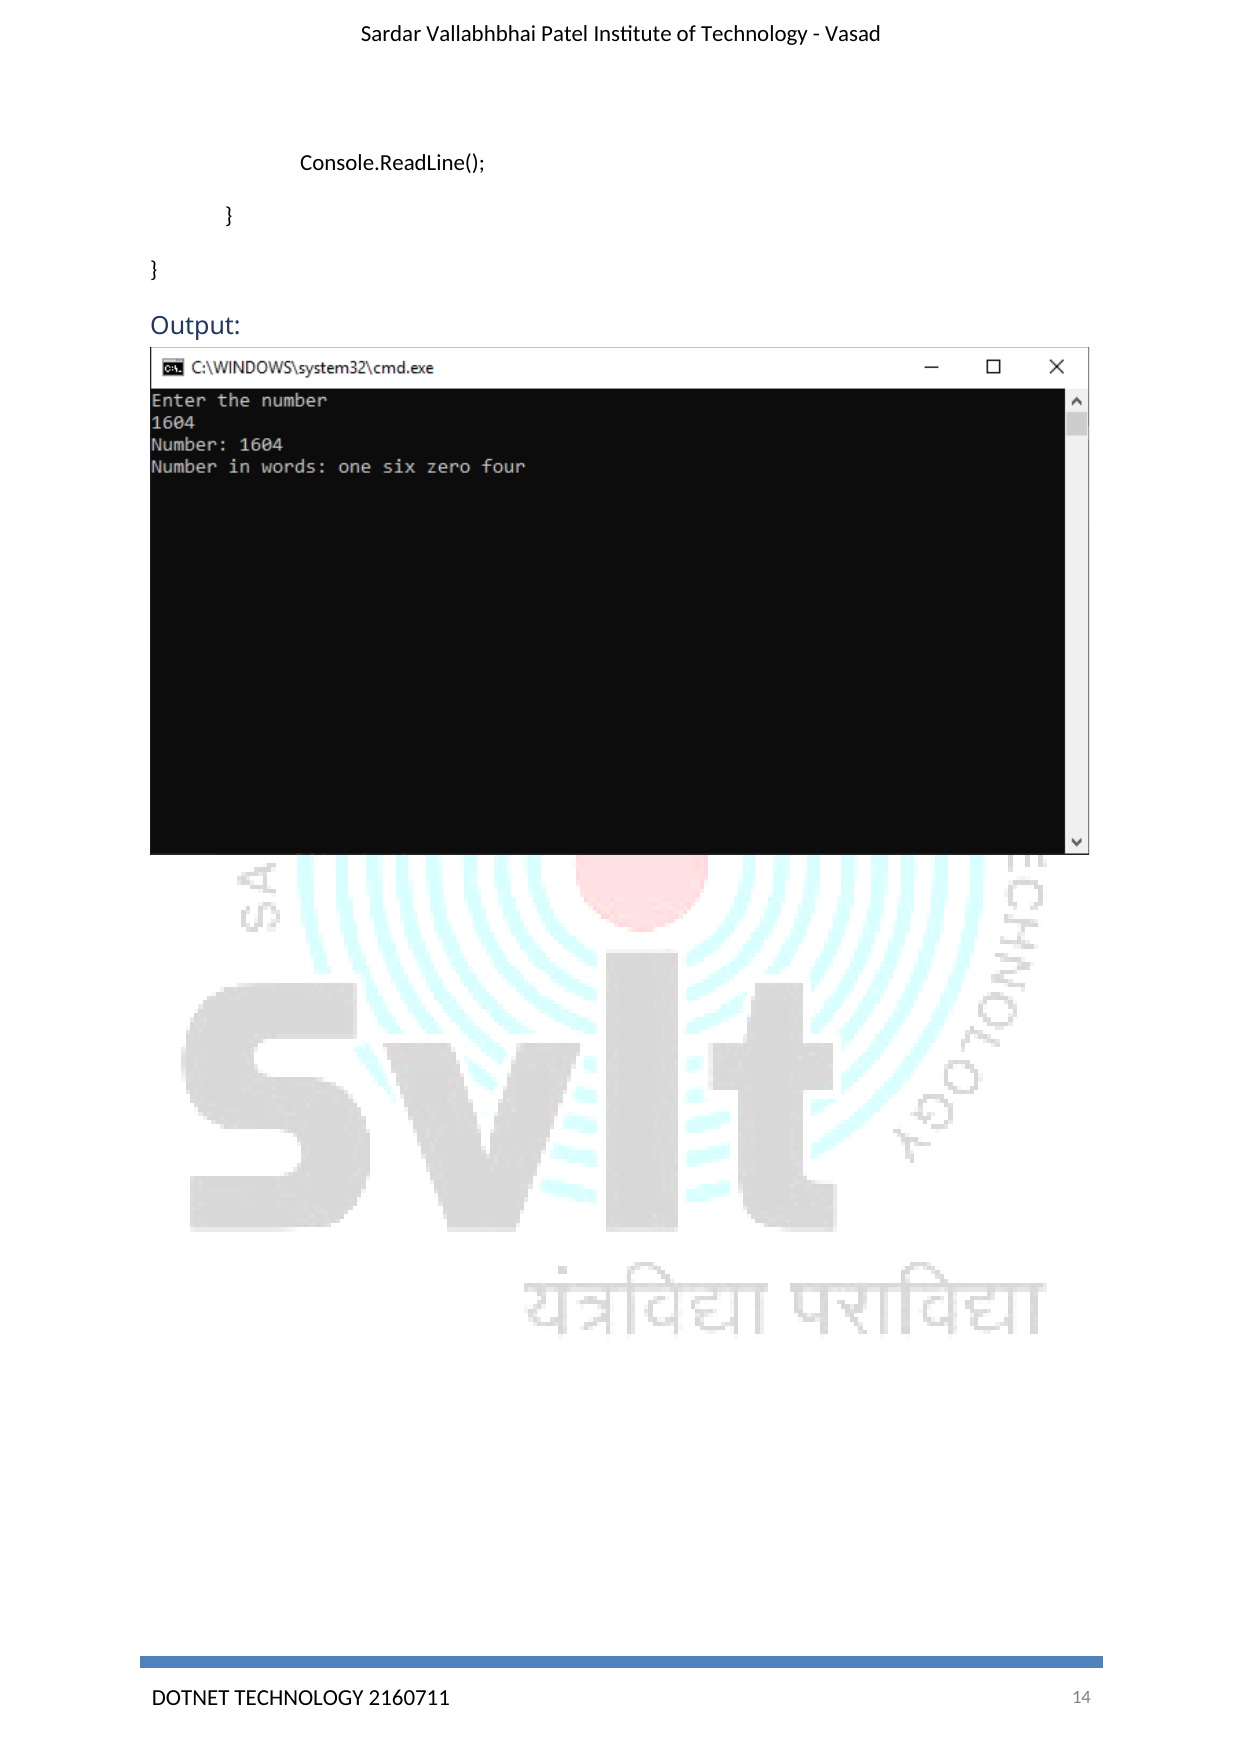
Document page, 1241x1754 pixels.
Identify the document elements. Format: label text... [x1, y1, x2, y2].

picture [150, 347, 1090, 855]
text } [225, 202, 1103, 229]
text Console.ReadLine(); [300, 148, 1103, 177]
text } [150, 255, 1103, 283]
text Output: [150, 308, 1103, 342]
